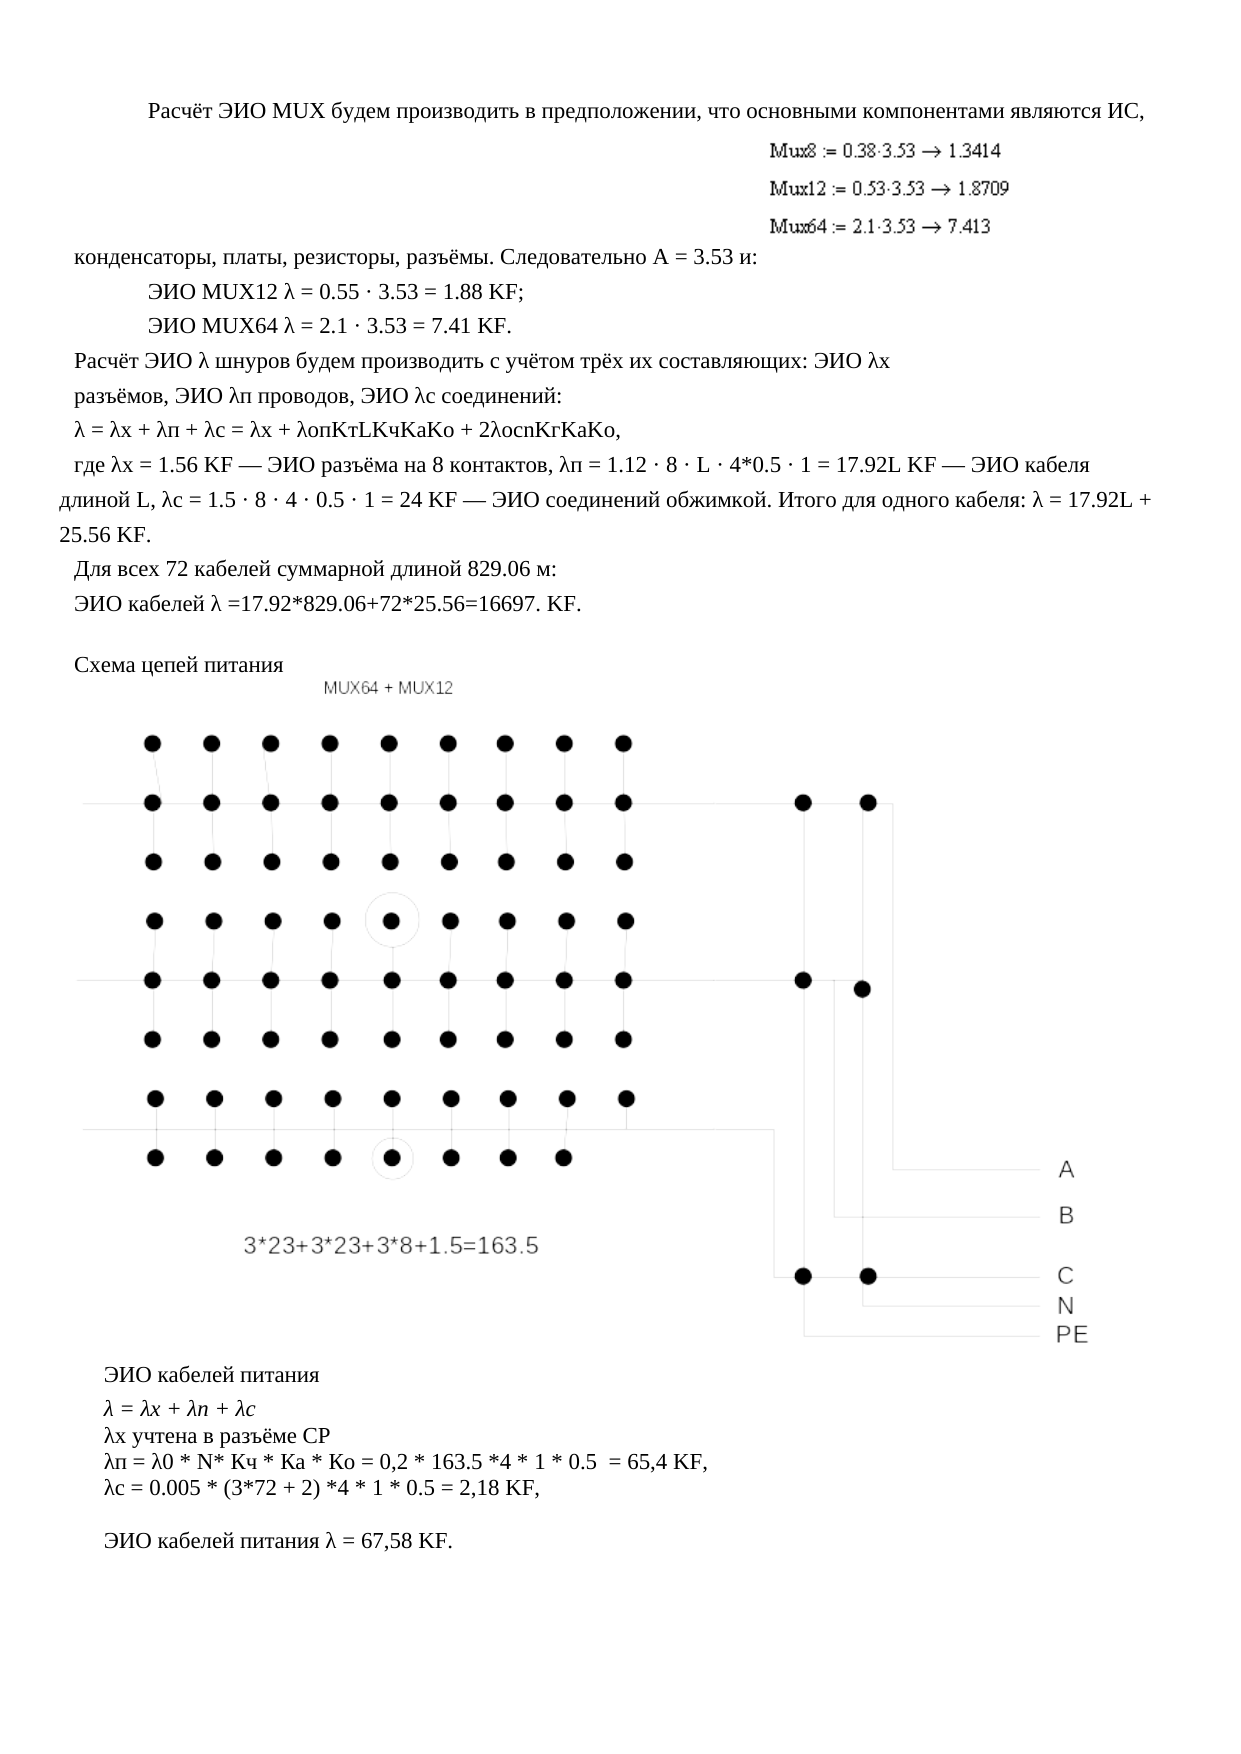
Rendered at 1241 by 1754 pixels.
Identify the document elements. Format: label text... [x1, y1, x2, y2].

text ЭИО кабелей питания λ = 67,58 KF. [44, 1527, 1167, 1553]
text разъёмов, ЭИО λп проводов, ЭИО λс соединений: [59, 373, 1167, 408]
text λп = λ0 * N* Кч * Ка * Ко = 0,2 * 163.5 *4 * 1 * 0.5 = 65,4 KF, [44, 1448, 1167, 1474]
text ЭИО кабелей λ =17.92*829.06+72*25.56=16697. KF. [59, 582, 1167, 616]
text Расчёт ЭИО MUX будем производить в предположении, что основными компонентами являются ИС, конденсаторы, платы, резисторы, разъёмы. Следовательно A = 3.53 и: [74, 89, 1167, 269]
text λ = λх + λп + λс [44, 1387, 1167, 1422]
text λ = λх + λп + λс = λх + λопKтLKчKaKо + 2λосnKгKaKо, [59, 408, 1167, 443]
text Расчёт ЭИО λ шнуров будем производить с учётом трёх их составляющих: ЭИО λх [59, 339, 1167, 373]
text λс = 0.005 * (3*72 + 2) *4 * 1 * 0.5 = 2,18 KF, [44, 1474, 1167, 1501]
text ЭИО MUX12 λ = 0.55 · 3.53 = 1.88 KF; [74, 269, 1167, 304]
text Для всех 72 кабелей суммарной длиной 829.06 м: [59, 547, 1167, 582]
text ЭИО MUX64 λ = 2.1 · 3.53 = 7.41 KF. [74, 304, 1167, 339]
picture [758, 123, 1029, 257]
text Схема цепей питания [59, 643, 1167, 677]
text ЭИО кабелей питания [44, 1352, 1167, 1387]
text λх учтена в разъёме СР [44, 1422, 1167, 1448]
text где λх = 1.56 KF — ЭИО разъёма на 8 контактов, λп = 1.12 · 8 · L · 4*0.5 · 1 = 17.92L KF — ЭИО кабеля длиной L, λс = 1.5 · 8 · 4 · 0.5 · 1 = 24 KF — ЭИО соединений обжимкой. Итого для одного кабеля: λ = 17.92L + 25.56 KF. [59, 443, 1167, 547]
